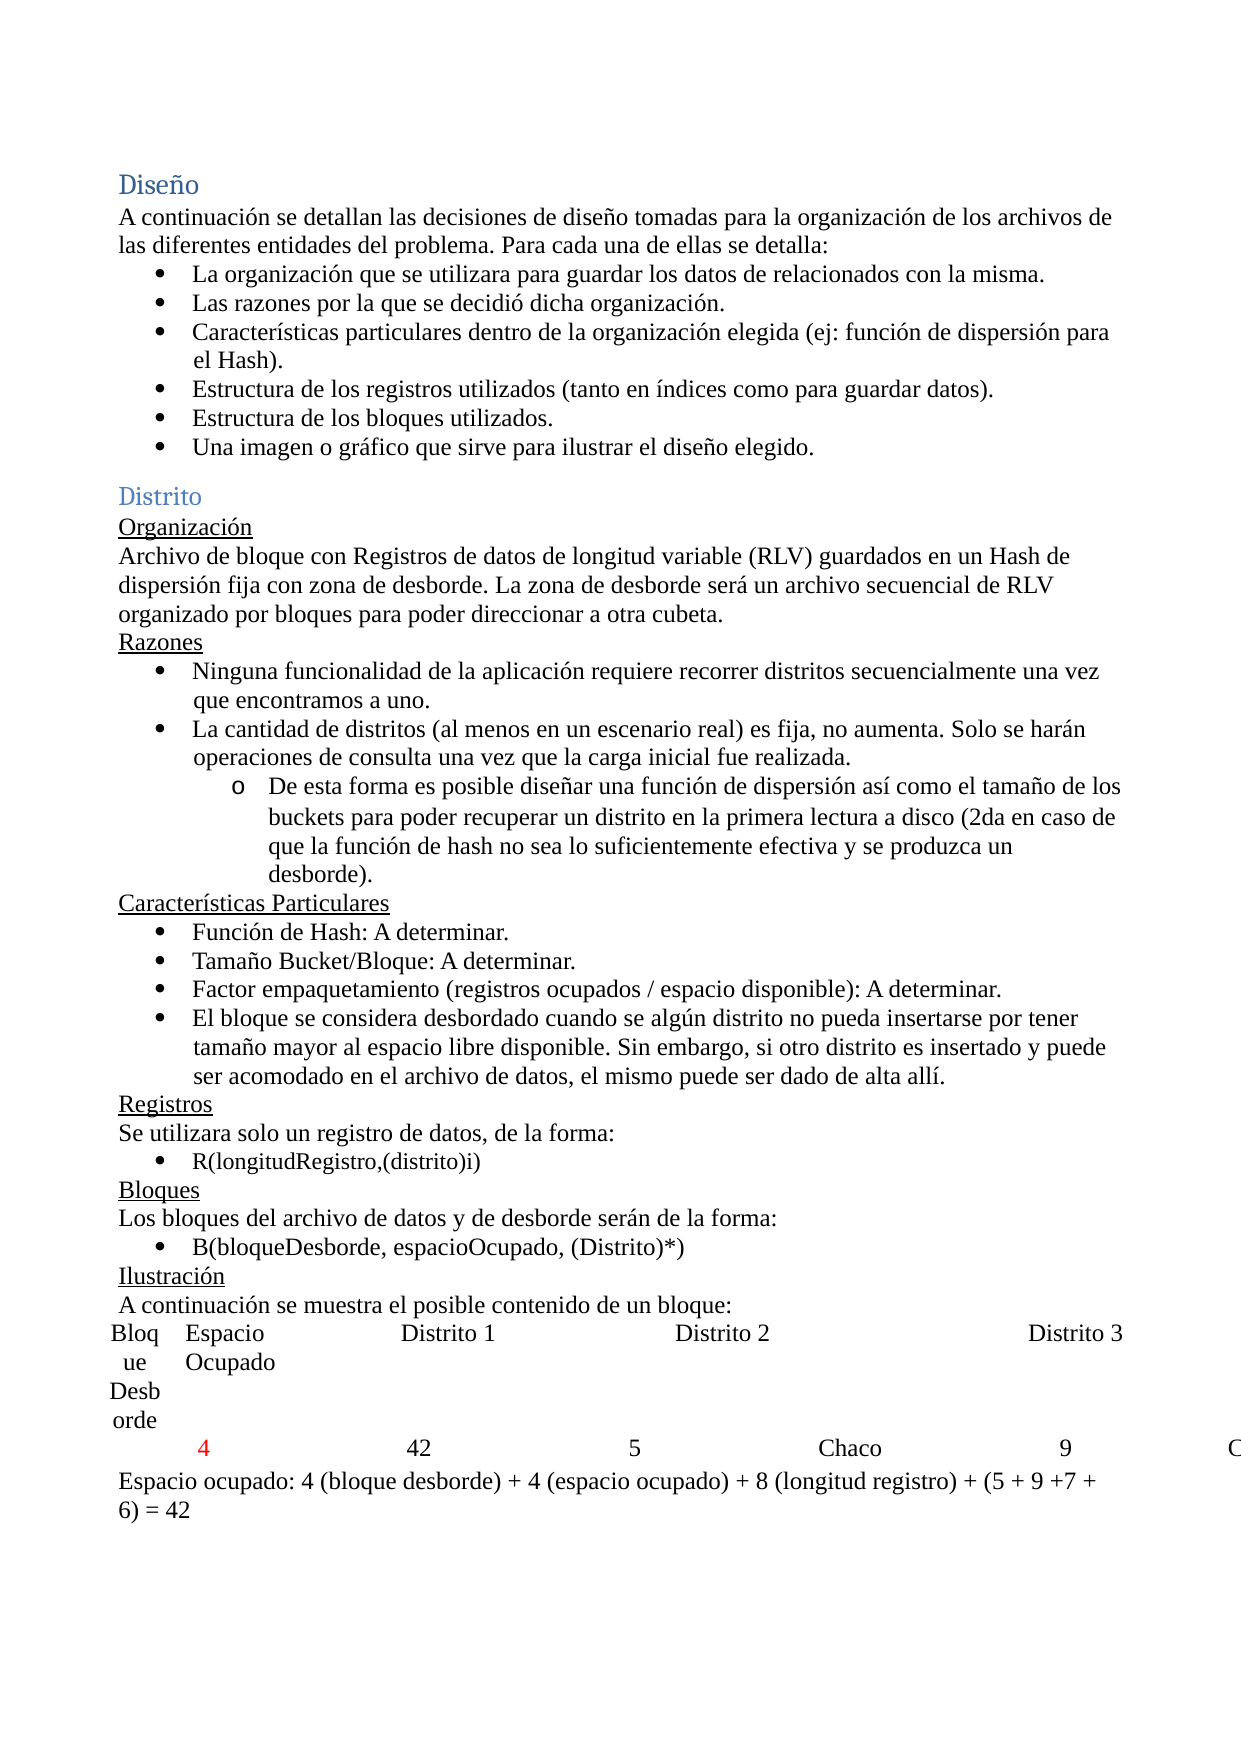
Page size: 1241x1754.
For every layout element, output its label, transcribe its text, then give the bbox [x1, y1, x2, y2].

list La organización que se utilizara para guardar los datos de relacionados con la misma. [156, 259, 1122, 288]
text Razones [118, 627, 1122, 656]
list R(longitudRegistro,(distrito)i) [156, 1147, 1122, 1175]
list Una imagen o gráfico que sirve para ilustrar el diseño elegido. [156, 432, 1122, 460]
text Ilustración [118, 1261, 1122, 1290]
list Función de Hash: A determinar. [156, 917, 1122, 946]
list Ninguna funcionalidad de la aplicación requiere recorrer distritos secuencialmente una vez que encontramos a uno. [156, 656, 1122, 714]
text Se utilizara solo un registro de datos, de la forma: [118, 1118, 1122, 1147]
table_cell 5 [527, 1434, 742, 1466]
table_header Bloque Desborde [96, 1319, 174, 1433]
text Características Particulares [118, 888, 1122, 917]
text A continuación se detallan las decisiones de diseño tomadas para la organización de los archivos de las diferentes entidades del problema. Para cada una de ellas se detalla: [118, 202, 1122, 259]
list Estructura de los registros utilizados (tanto en índices como para guardar datos). [156, 374, 1122, 403]
text A continuación se muestra el posible contenido de un bloque: [118, 1290, 1122, 1318]
text Bloques [118, 1175, 1122, 1203]
table_cell 42 [311, 1434, 527, 1466]
text Espacio ocupado: 4 (bloque desborde) + 4 (espacio ocupado) + 8 (longitud registro) + (5 + 9 +7 + 6) = 42 [118, 1466, 1122, 1524]
list Factor empaquetamiento (registros ocupados / espacio disponible): A determinar. [156, 974, 1122, 1003]
list Características particulares dentro de la organización elegida (ej: función de dispersión para el Hash). [156, 317, 1122, 374]
table_header Distrito 1 [331, 1319, 566, 1433]
list Estructura de los bloques utilizados. [156, 403, 1122, 432]
list El bloque se considera desbordado cuando se algún distrito no pueda insertarse por tener tamaño mayor al espacio libre disponible. Sin embargo, si otro distrito es insertado y puede ser acomodado en el archivo de datos, el mismo puede ser dado de alta allí. [156, 1003, 1122, 1089]
list B(bloqueDesborde, espacioOcupado, (Distrito)*) [156, 1232, 1122, 1261]
table_header Distrito 3 [879, 1319, 1240, 1433]
list La cantidad de distritos (al menos en un escenario real) es fija, no aumenta. Solo se harán operaciones de consulta una vez que la carga inicial fue realizada. [156, 714, 1122, 771]
table_cell Catamarca [1173, 1434, 1240, 1466]
text Registros [118, 1089, 1122, 1118]
list De esta forma es posible diseñar una función de dispersión así como el tamaño de los buckets para poder recuperar un distrito en la primera lectura a disco (2da en caso de que la función de hash no sea lo suficientemente efectiva y se produzca un desborde). [231, 771, 1122, 888]
list Tamaño Bucket/Bloque: A determinar. [156, 946, 1122, 974]
text Diseño [118, 168, 1122, 202]
list Las razones por la que se decidió dicha organización. [156, 288, 1122, 317]
list Distrito [118, 481, 1122, 512]
table_cell Chaco [742, 1434, 958, 1466]
table_cell 9 [958, 1434, 1173, 1466]
table_cell 4 [96, 1434, 311, 1466]
text Archivo de bloque con Registros de datos de longitud variable (RLV) guardados en un Hash de dispersión fija con zona de desborde. La zona de desborde será un archivo secuencial de RLV organizado por bloques para poder direccionar a otra cubeta. [118, 541, 1122, 627]
table_header Distrito 2 [566, 1319, 879, 1433]
text Organización [118, 512, 1122, 541]
table_header Espacio Ocupado [174, 1319, 331, 1433]
text Los bloques del archivo de datos y de desborde serán de la forma: [118, 1203, 1122, 1232]
